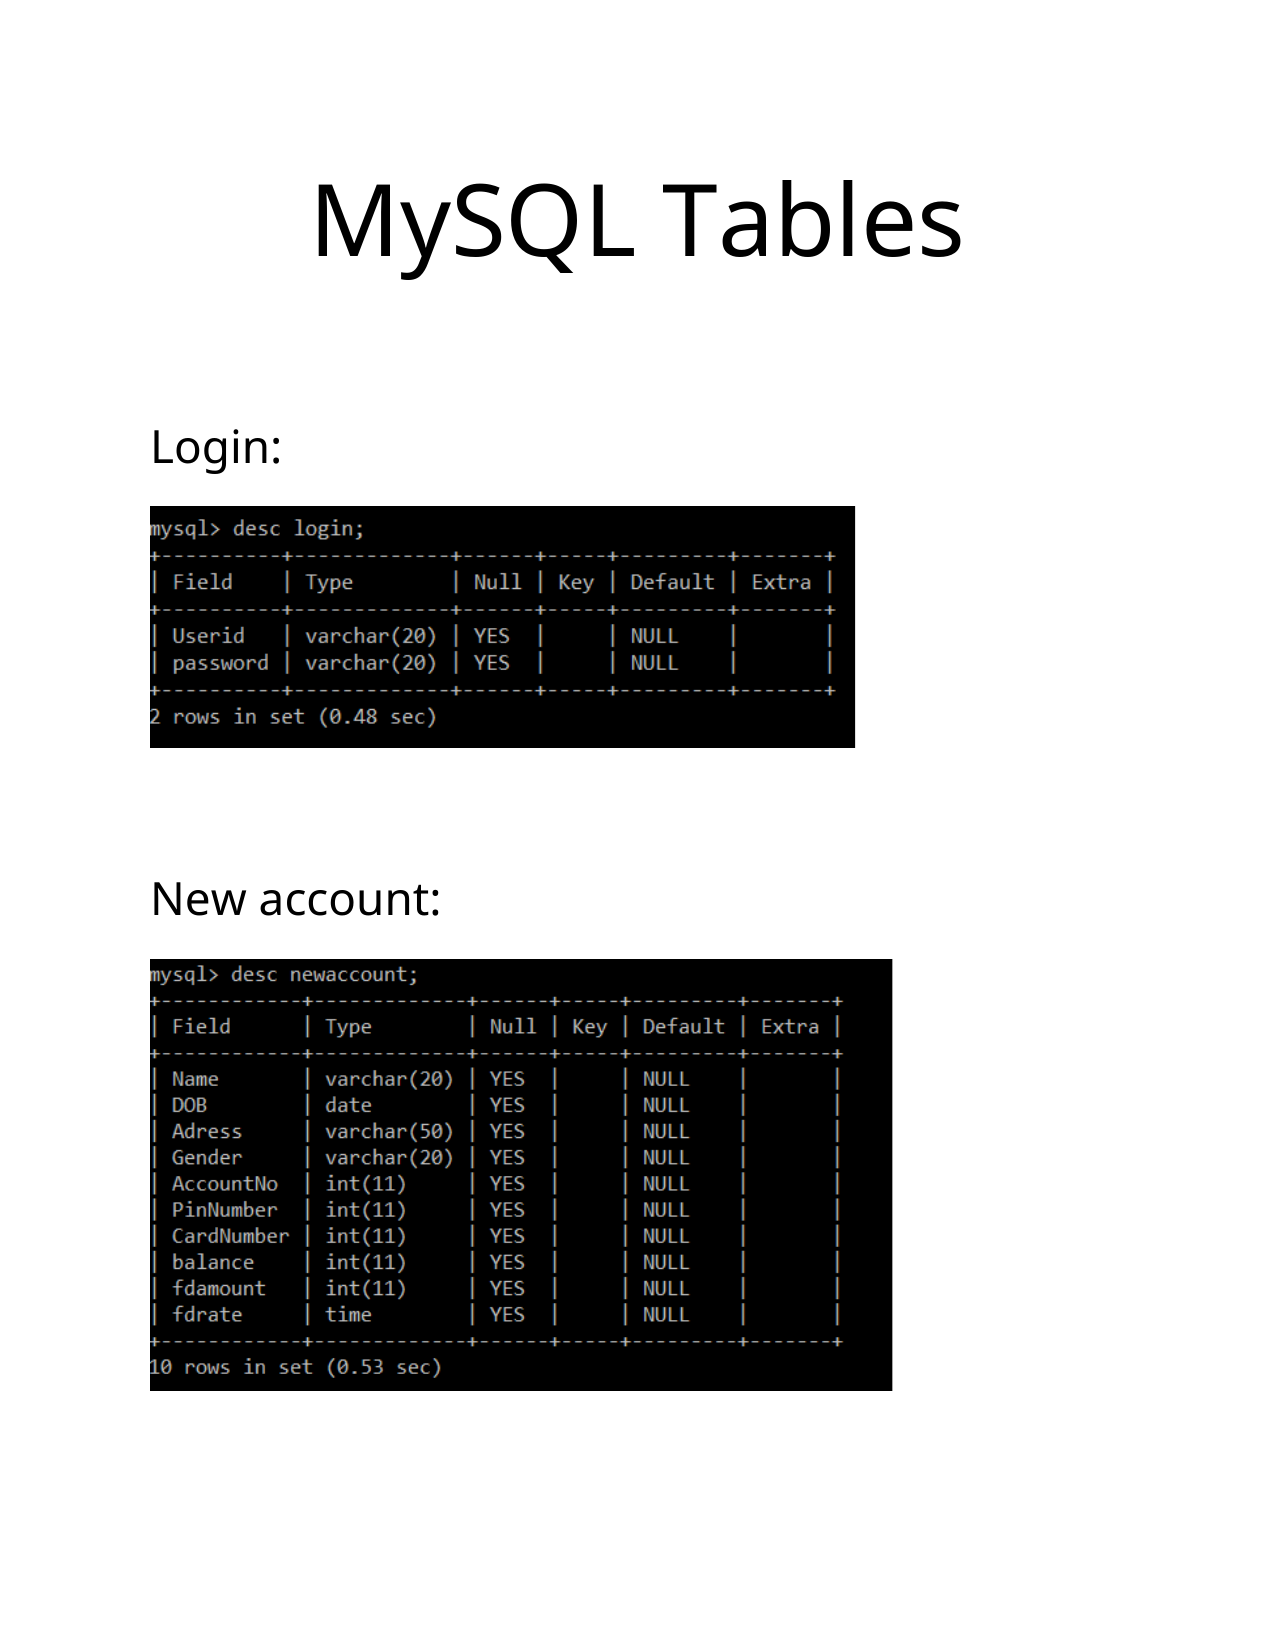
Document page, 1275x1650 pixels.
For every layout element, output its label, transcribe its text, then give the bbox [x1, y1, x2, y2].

text Login: [150, 414, 1125, 477]
text MySQL Tables [150, 150, 1125, 286]
picture [150, 506, 855, 748]
text New account: [150, 867, 1125, 929]
picture [150, 959, 893, 1391]
